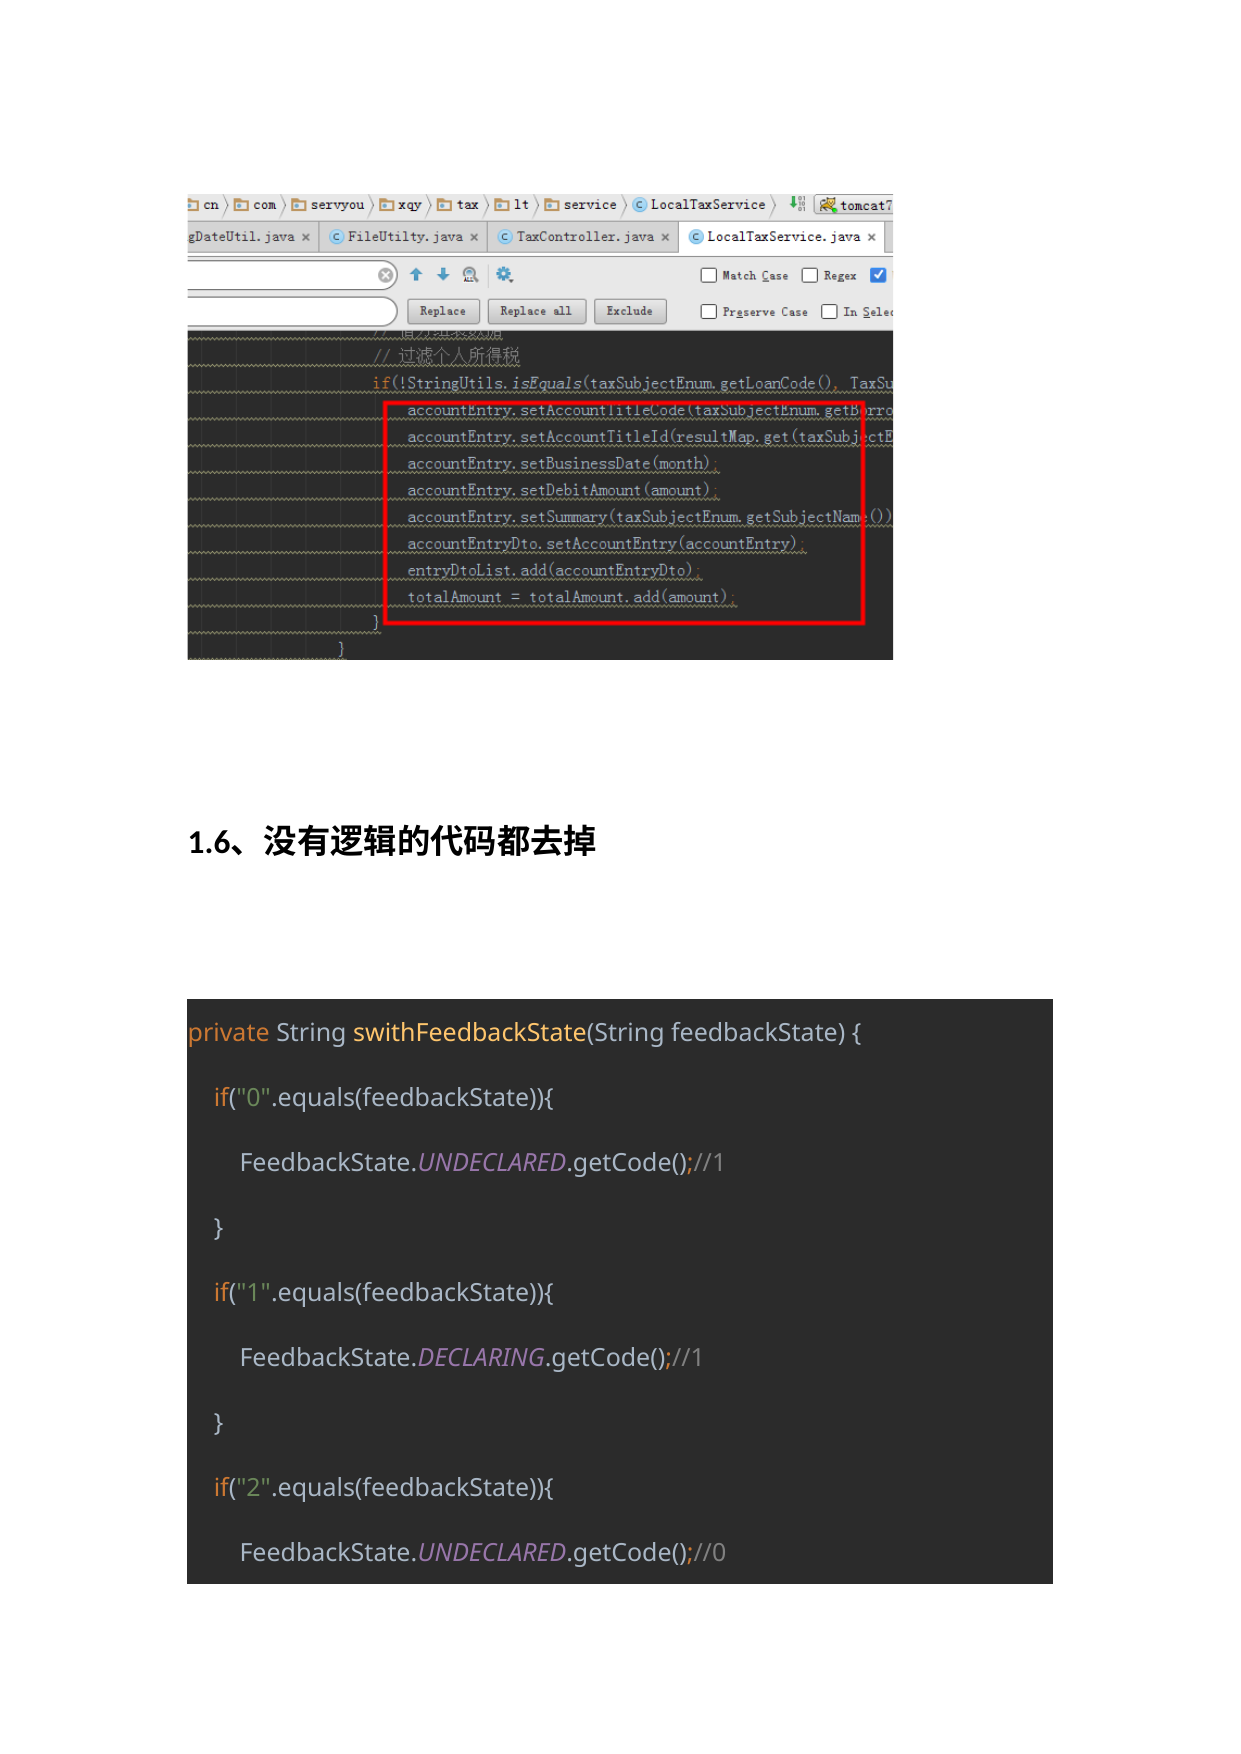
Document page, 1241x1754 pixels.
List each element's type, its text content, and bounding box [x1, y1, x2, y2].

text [187, 999, 1053, 1584]
subtitle 1.6、没有逻辑的代码都去掉 [187, 807, 1053, 872]
picture [187, 194, 894, 660]
